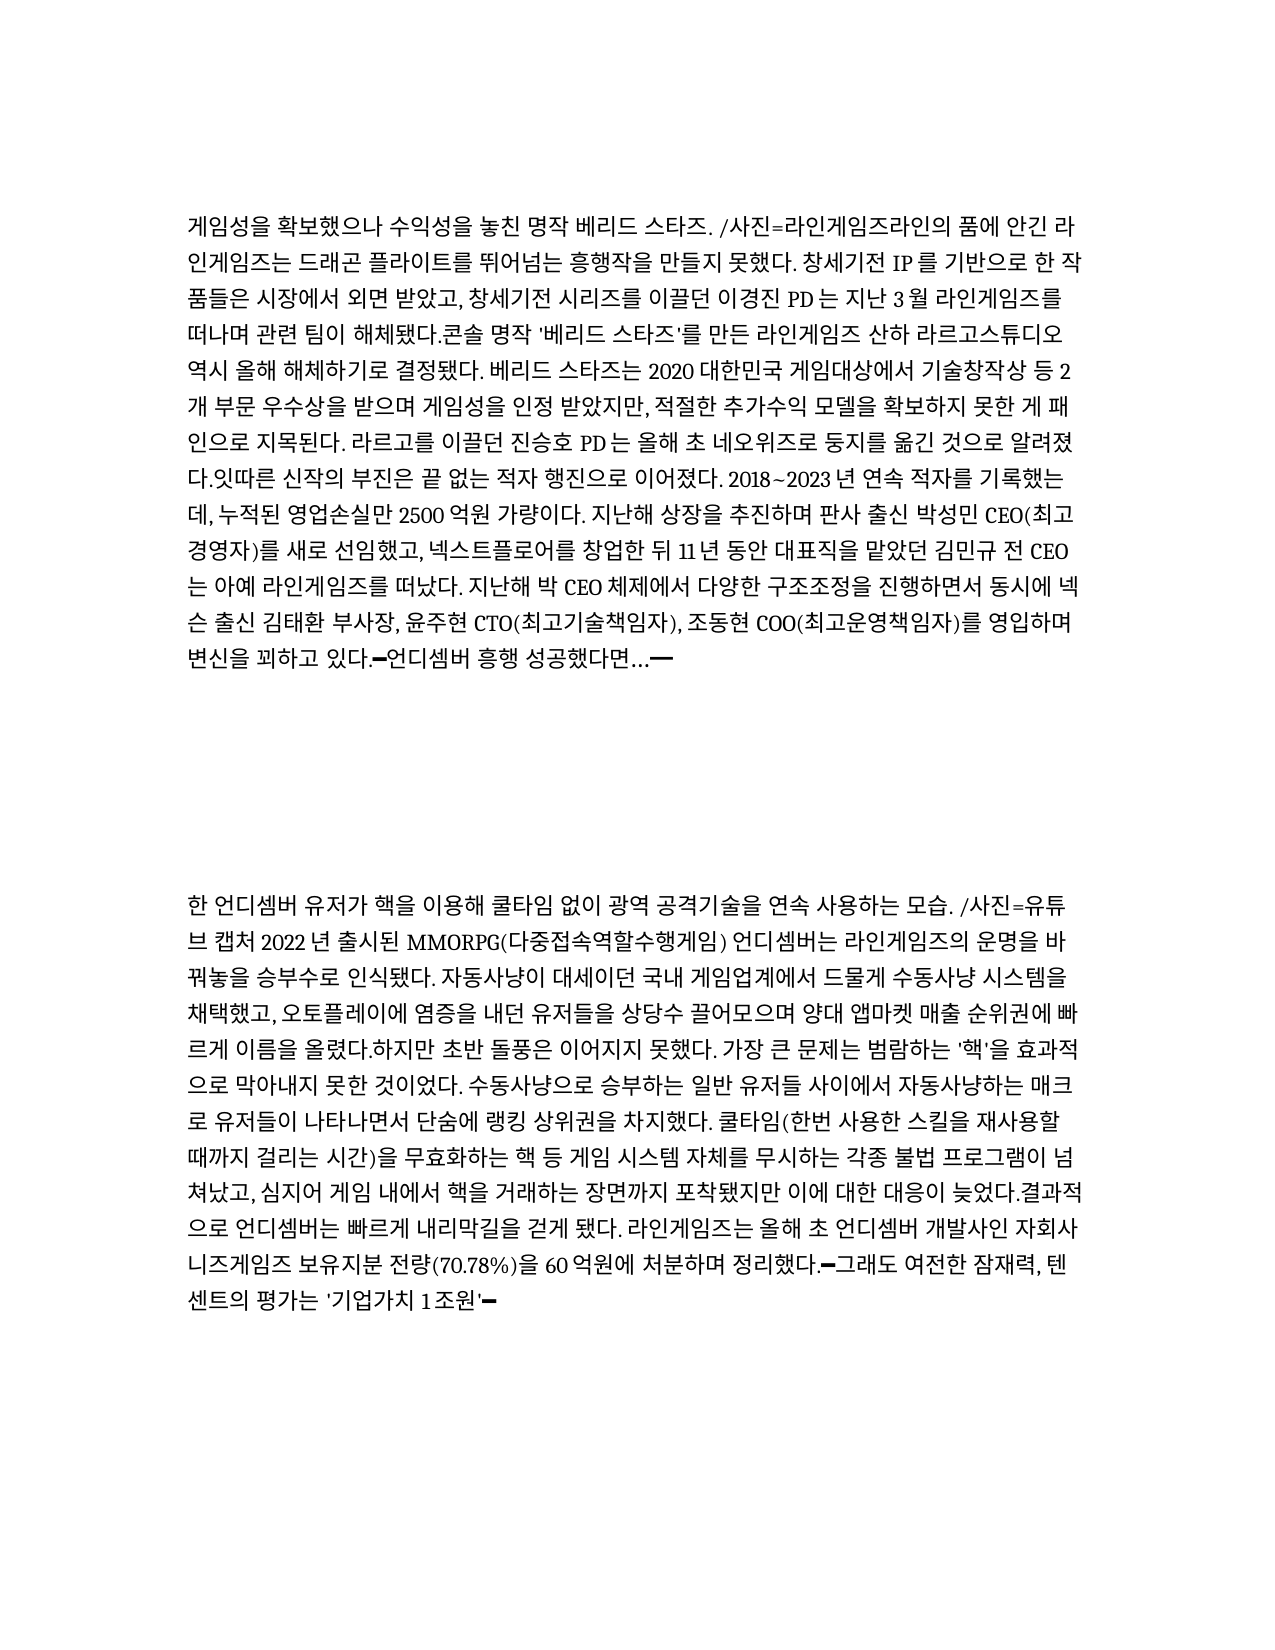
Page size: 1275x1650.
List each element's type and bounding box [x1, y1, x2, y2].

text [187, 150, 1087, 1498]
